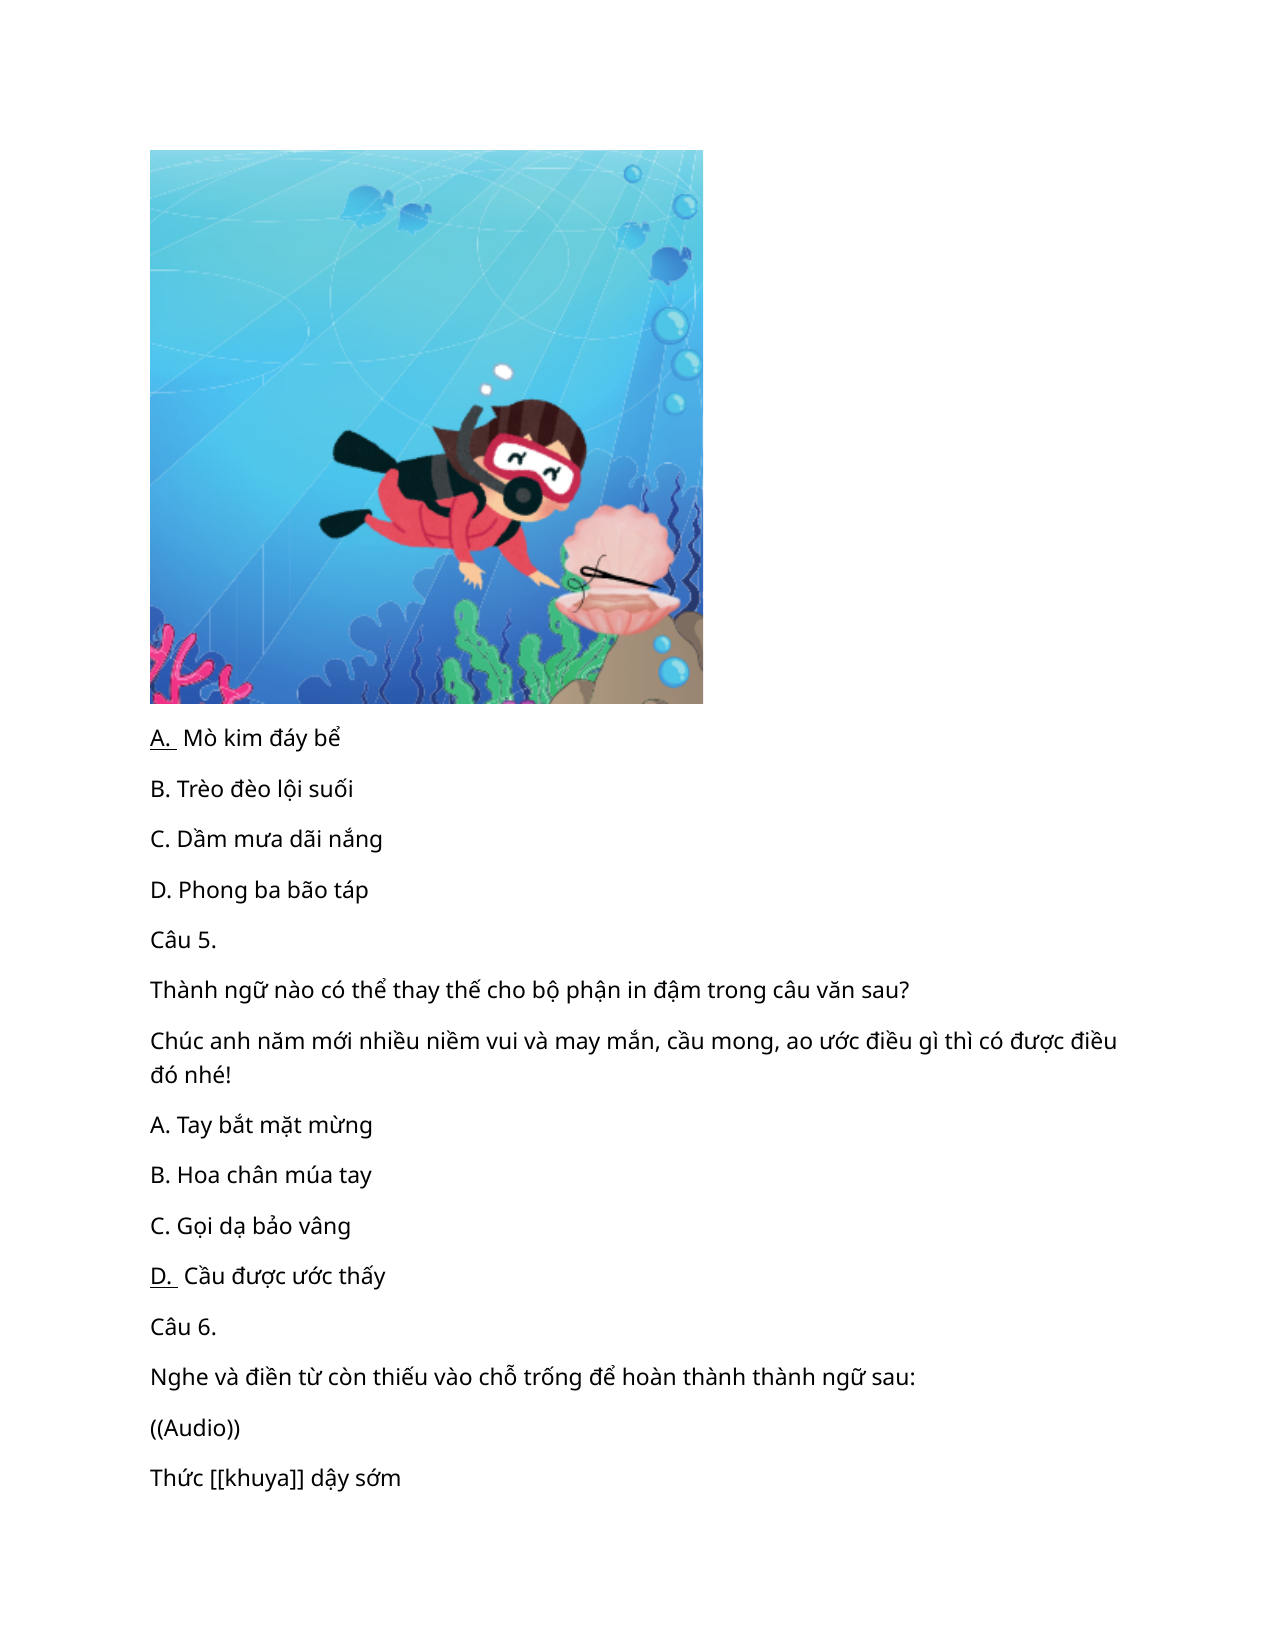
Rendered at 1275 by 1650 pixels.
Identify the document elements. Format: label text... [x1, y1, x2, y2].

text A. Tay bắt mặt mừng [150, 1109, 1125, 1140]
text Thành ngữ nào có thể thay thế cho bộ phận in đậm trong câu văn sau? [150, 974, 1125, 1006]
text Câu 6. [150, 1311, 1125, 1342]
text C. Gọi dạ bảo vâng [150, 1210, 1125, 1241]
text Nghe và điền từ còn thiếu vào chỗ trống để hoàn thành thành ngữ sau: [150, 1361, 1125, 1392]
text ((Audio)) [150, 1411, 1125, 1443]
text D. Phong ba bão táp [150, 873, 1125, 905]
text C. Dầm mưa dãi nắng [150, 823, 1125, 854]
text Thức [[khuya]] dậy sớm [150, 1462, 1125, 1493]
text Câu 5. [150, 924, 1125, 955]
text A. Mò kim đáy bể [150, 722, 1125, 753]
text Chúc anh năm mới nhiều niềm vui và may mắn, cầu mong, ao ước điều gì thì có được điều đó nhé! [150, 1025, 1125, 1090]
text D. Cầu được ước thấy [150, 1260, 1125, 1291]
picture [150, 150, 704, 704]
text B. Trèo đèo lội suối [150, 773, 1125, 804]
text B. Hoa chân múa tay [150, 1159, 1125, 1191]
